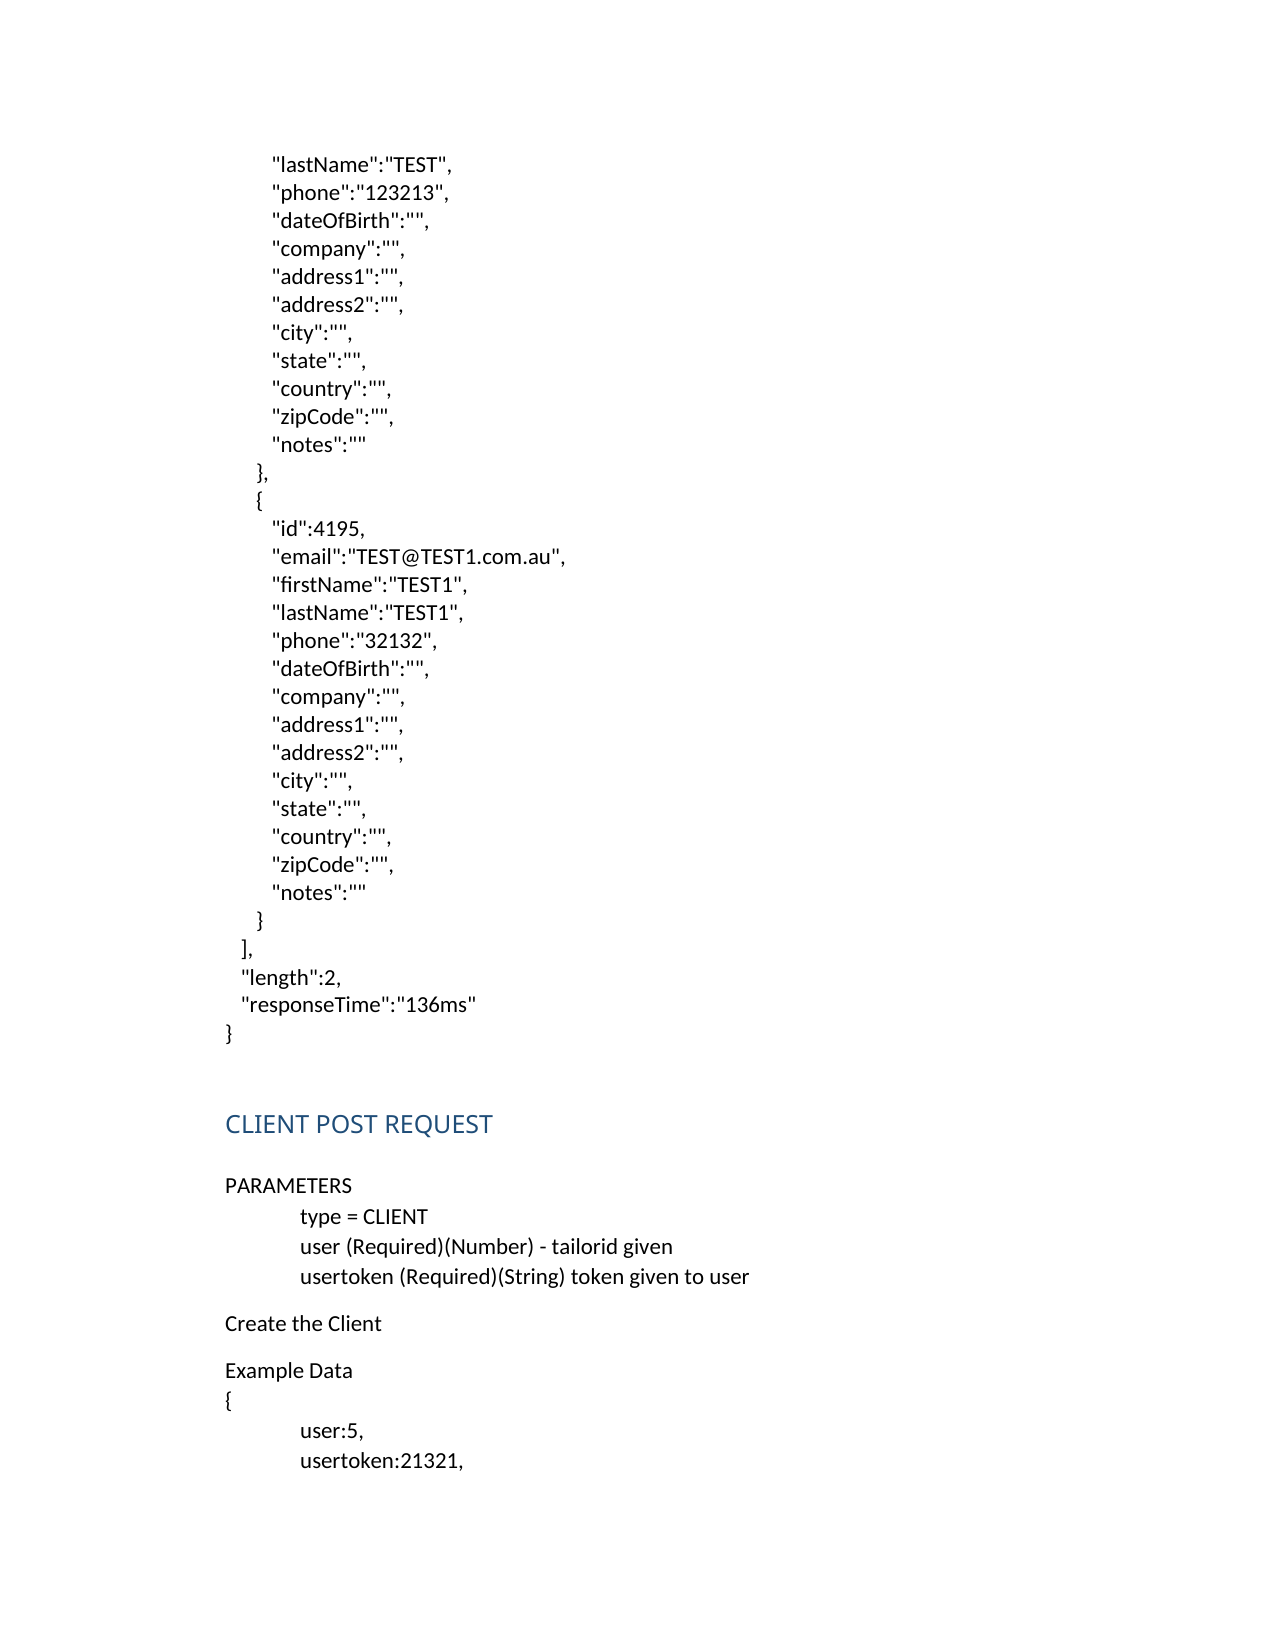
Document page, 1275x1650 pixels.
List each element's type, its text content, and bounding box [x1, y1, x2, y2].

text "state":"", [225, 794, 1125, 822]
list usertoken (Required)(String) token given to user [225, 1262, 1125, 1290]
text }, [225, 458, 1125, 486]
list user (Required)(Number) - tailorid given [225, 1232, 1125, 1260]
text "responseTime":"136ms" [225, 991, 1125, 1019]
text "length":2, [225, 963, 1125, 991]
text "phone":"32132", [225, 626, 1125, 654]
text "city":"", [225, 766, 1125, 794]
text "zipCode":"", [225, 402, 1125, 430]
text { [225, 486, 1125, 514]
text "address1":"", [225, 262, 1125, 290]
text "lastName":"TEST", [225, 150, 1125, 178]
text "country":"", [225, 374, 1125, 402]
text "notes":"" [225, 430, 1125, 458]
text "company":"", [225, 682, 1125, 710]
text "id":4195, [225, 514, 1125, 542]
text "address2":"", [225, 738, 1125, 766]
list Example Data [225, 1356, 1125, 1384]
list user:5, [225, 1416, 1125, 1444]
text "address2":"", [225, 290, 1125, 318]
text "dateOfBirth":"", [225, 206, 1125, 234]
text ], [225, 934, 1125, 963]
text } [225, 907, 1125, 934]
list usertoken:21321, [225, 1447, 1125, 1475]
text "email":"TEST@TEST1.com.au", [225, 542, 1125, 570]
subtitle CLIENT POST REQUEST [150, 1107, 1125, 1141]
text "country":"", [225, 822, 1125, 851]
text "zipCode":"", [225, 851, 1125, 878]
text "address1":"", [225, 710, 1125, 738]
text "dateOfBirth":"", [225, 654, 1125, 682]
list PARAMETERS [225, 1172, 1125, 1200]
text "firstName":"TEST1", [225, 570, 1125, 598]
text "company":"", [225, 234, 1125, 262]
text Create the Client [150, 1309, 1125, 1337]
list type = CLIENT [225, 1202, 1125, 1230]
text "phone":"123213", [225, 178, 1125, 206]
text "city":"", [225, 318, 1125, 346]
text "notes":"" [225, 878, 1125, 907]
list { [225, 1386, 1125, 1414]
text "state":"", [225, 346, 1125, 374]
text } [225, 1019, 1125, 1047]
text "lastName":"TEST1", [225, 598, 1125, 626]
